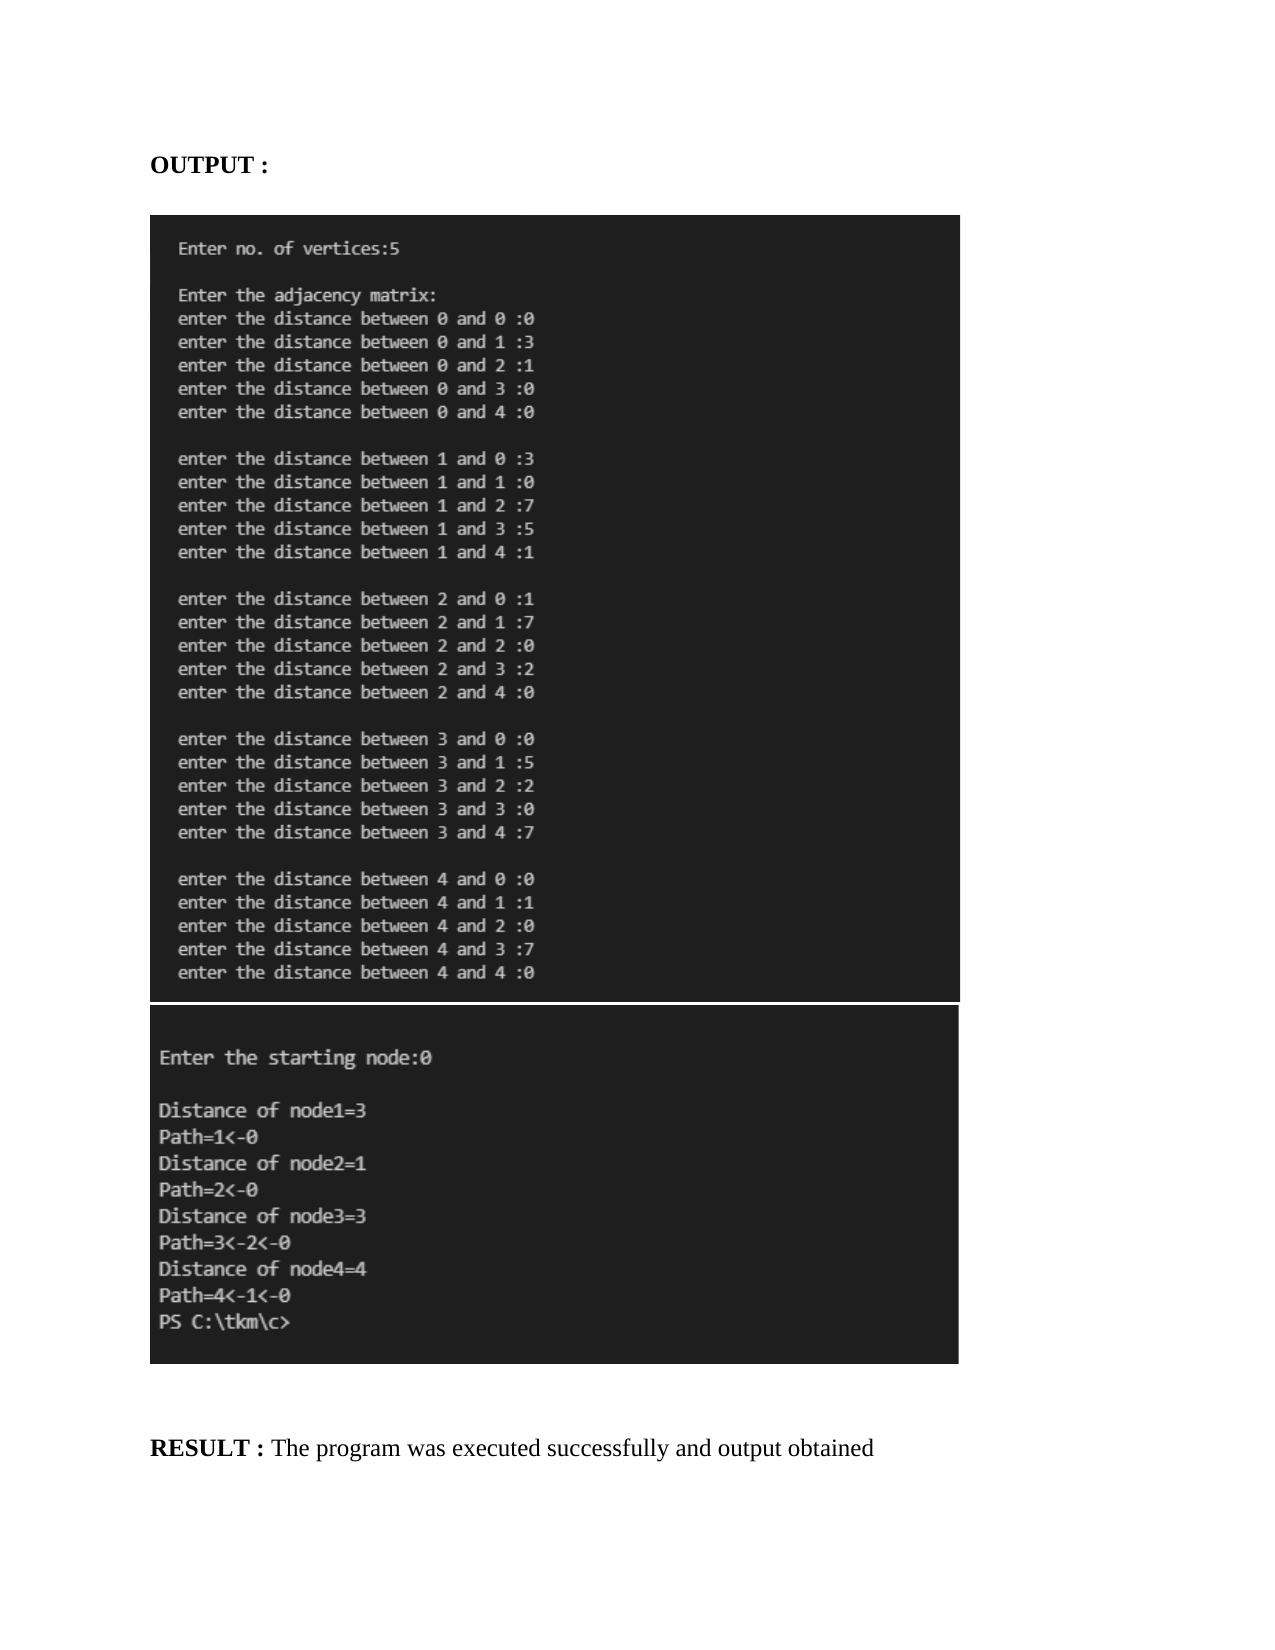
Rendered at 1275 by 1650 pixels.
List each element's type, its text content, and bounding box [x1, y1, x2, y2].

picture [150, 215, 961, 1002]
text OUTPUT : [150, 150, 1125, 179]
picture [150, 1005, 959, 1364]
text RESULT : The program was executed successfully and output obtained [150, 1433, 1125, 1462]
